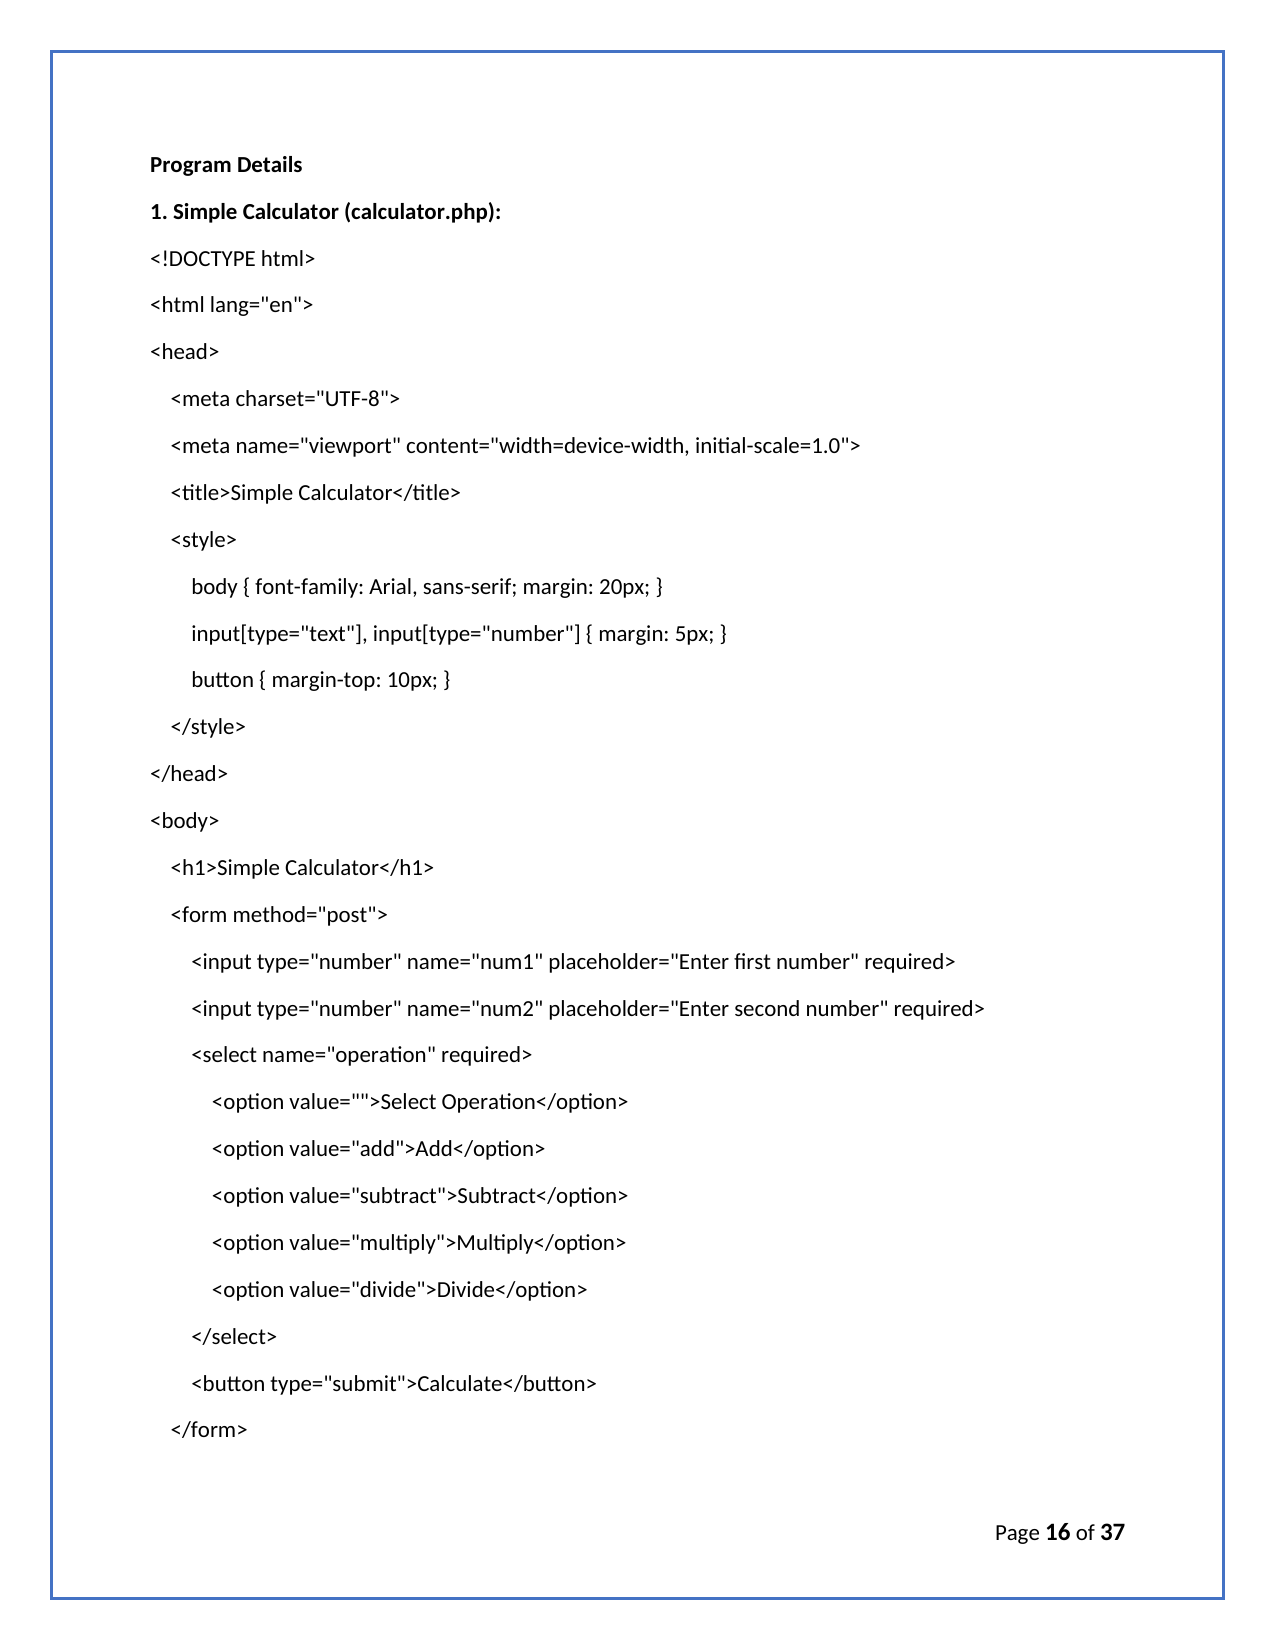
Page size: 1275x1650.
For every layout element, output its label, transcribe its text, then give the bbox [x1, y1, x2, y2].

text </style> [150, 712, 1125, 741]
text <body> [150, 806, 1125, 834]
text <option value="multiply">Multiply</option> [150, 1228, 1125, 1256]
text <form method="post"> [150, 900, 1125, 928]
text <option value="subtract">Subtract</option> [150, 1181, 1125, 1209]
text <title>Simple Calculator</title> [150, 478, 1125, 506]
text <select name="operation" required> [150, 1041, 1125, 1069]
text <style> [150, 525, 1125, 553]
text </head> [150, 759, 1125, 787]
text <option value="">Select Operation</option> [150, 1087, 1125, 1116]
text </select> [150, 1322, 1125, 1350]
text input[type="text"], input[type="number"] { margin: 5px; } [150, 619, 1125, 647]
text <meta charset="UTF-8"> [150, 384, 1125, 412]
text <input type="number" name="num2" placeholder="Enter second number" required> [150, 994, 1125, 1022]
text body { font-family: Arial, sans-serif; margin: 20px; } [150, 572, 1125, 600]
text <meta name="viewport" content="width=device-width, initial-scale=1.0"> [150, 431, 1125, 459]
text <option value="divide">Divide</option> [150, 1275, 1125, 1303]
text </form> [150, 1416, 1125, 1444]
text <option value="add">Add</option> [150, 1134, 1125, 1162]
text <!DOCTYPE html> [150, 244, 1125, 272]
text 1. Simple Calculator (calculator.php): [150, 197, 1125, 225]
text <h1>Simple Calculator</h1> [150, 853, 1125, 881]
text button { margin-top: 10px; } [150, 666, 1125, 694]
text <html lang="en"> [150, 291, 1125, 319]
text Program Details [150, 150, 1125, 178]
text <input type="number" name="num1" placeholder="Enter first number" required> [150, 947, 1125, 975]
text <button type="submit">Calculate</button> [150, 1369, 1125, 1397]
text <head> [150, 337, 1125, 366]
